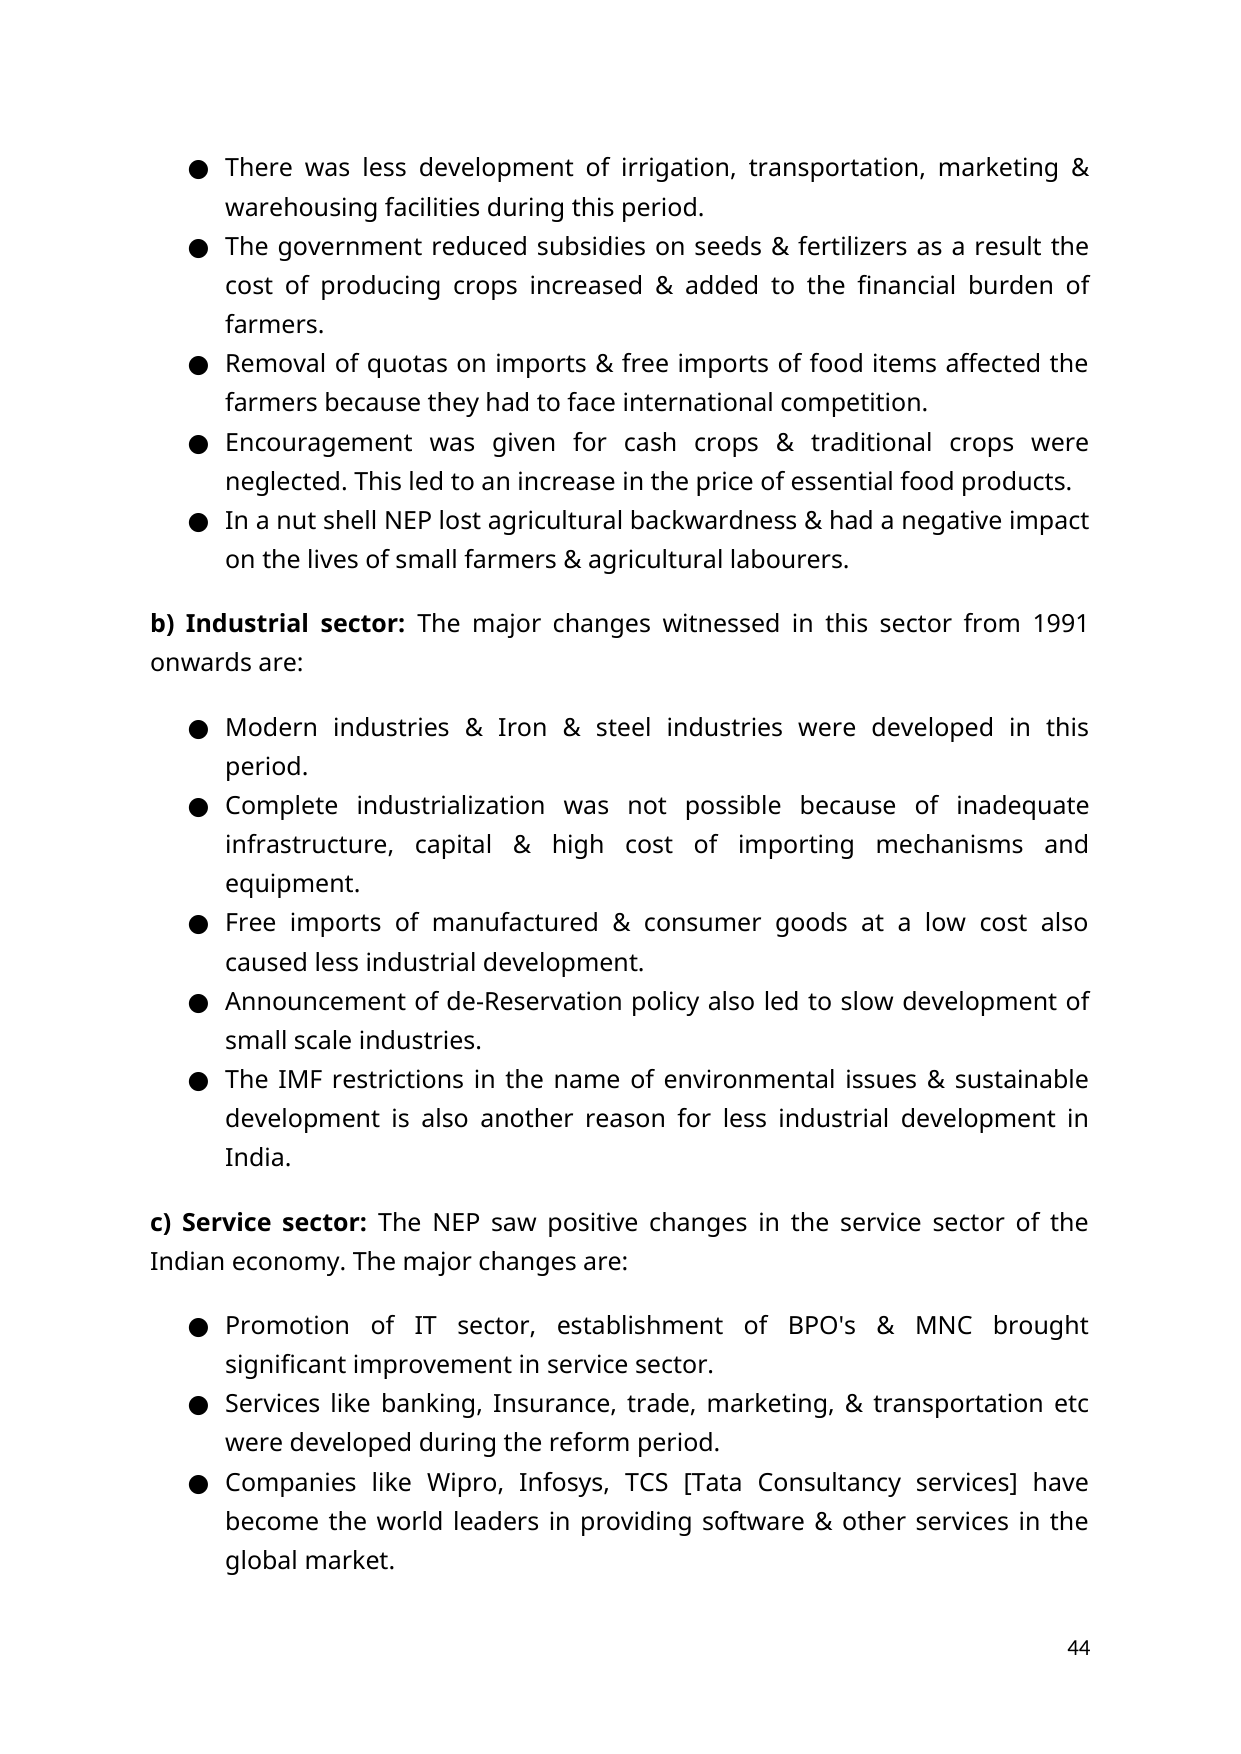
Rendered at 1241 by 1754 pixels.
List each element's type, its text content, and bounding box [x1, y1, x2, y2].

text c) Service sector: The NEP saw positive changes in the service sector of the Indian economy. The major changes are: [150, 1204, 1090, 1277]
list Announcement of de-Reservation policy also led to slow development of small scale industries. [187, 983, 1090, 1057]
text b) Industrial sector: The major changes witnessed in this sector from 1991 onwards are: [150, 606, 1090, 679]
list The IMF restrictions in the name of environmental issues & sustainable development is also another reason for less industrial development in India. [187, 1062, 1090, 1174]
list Removal of quotas on imports & free imports of food items affected the farmers because they had to face international competition. [187, 346, 1090, 419]
list Companies like Wipro, Infosys, TCS [Tata Consultancy services] have become the world leaders in providing software & other services in the global market. [187, 1464, 1090, 1577]
list Encouragement was given for cash crops & traditional crops were neglected. This led to an increase in the price of essential food products. [187, 424, 1090, 497]
list Free imports of manufactured & consumer goods at a low cost also caused less industrial development. [187, 905, 1090, 978]
list Promotion of IT sector, establishment of BPO's & MNC brought significant improvement in service sector. [187, 1307, 1090, 1381]
list Complete industrialization was not possible because of inadequate infrastructure, capital & high cost of importing mechanisms and equipment. [187, 787, 1090, 900]
list Services like banking, Insurance, trade, marketing, & transportation etc were developed during the reform period. [187, 1386, 1090, 1459]
list In a nut shell NEP lost agricultural backwardness & had a negative impact on the lives of small farmers & agricultural labourers. [187, 502, 1090, 576]
list The government reduced subsidies on seeds & fertilizers as a result the cost of producing crops increased & added to the financial burden of farmers. [187, 228, 1090, 341]
list Modern industries & Iron & steel industries were developed in this period. [187, 709, 1090, 782]
list There was less development of irrigation, transportation, marketing & warehousing facilities during this period. [187, 150, 1090, 223]
